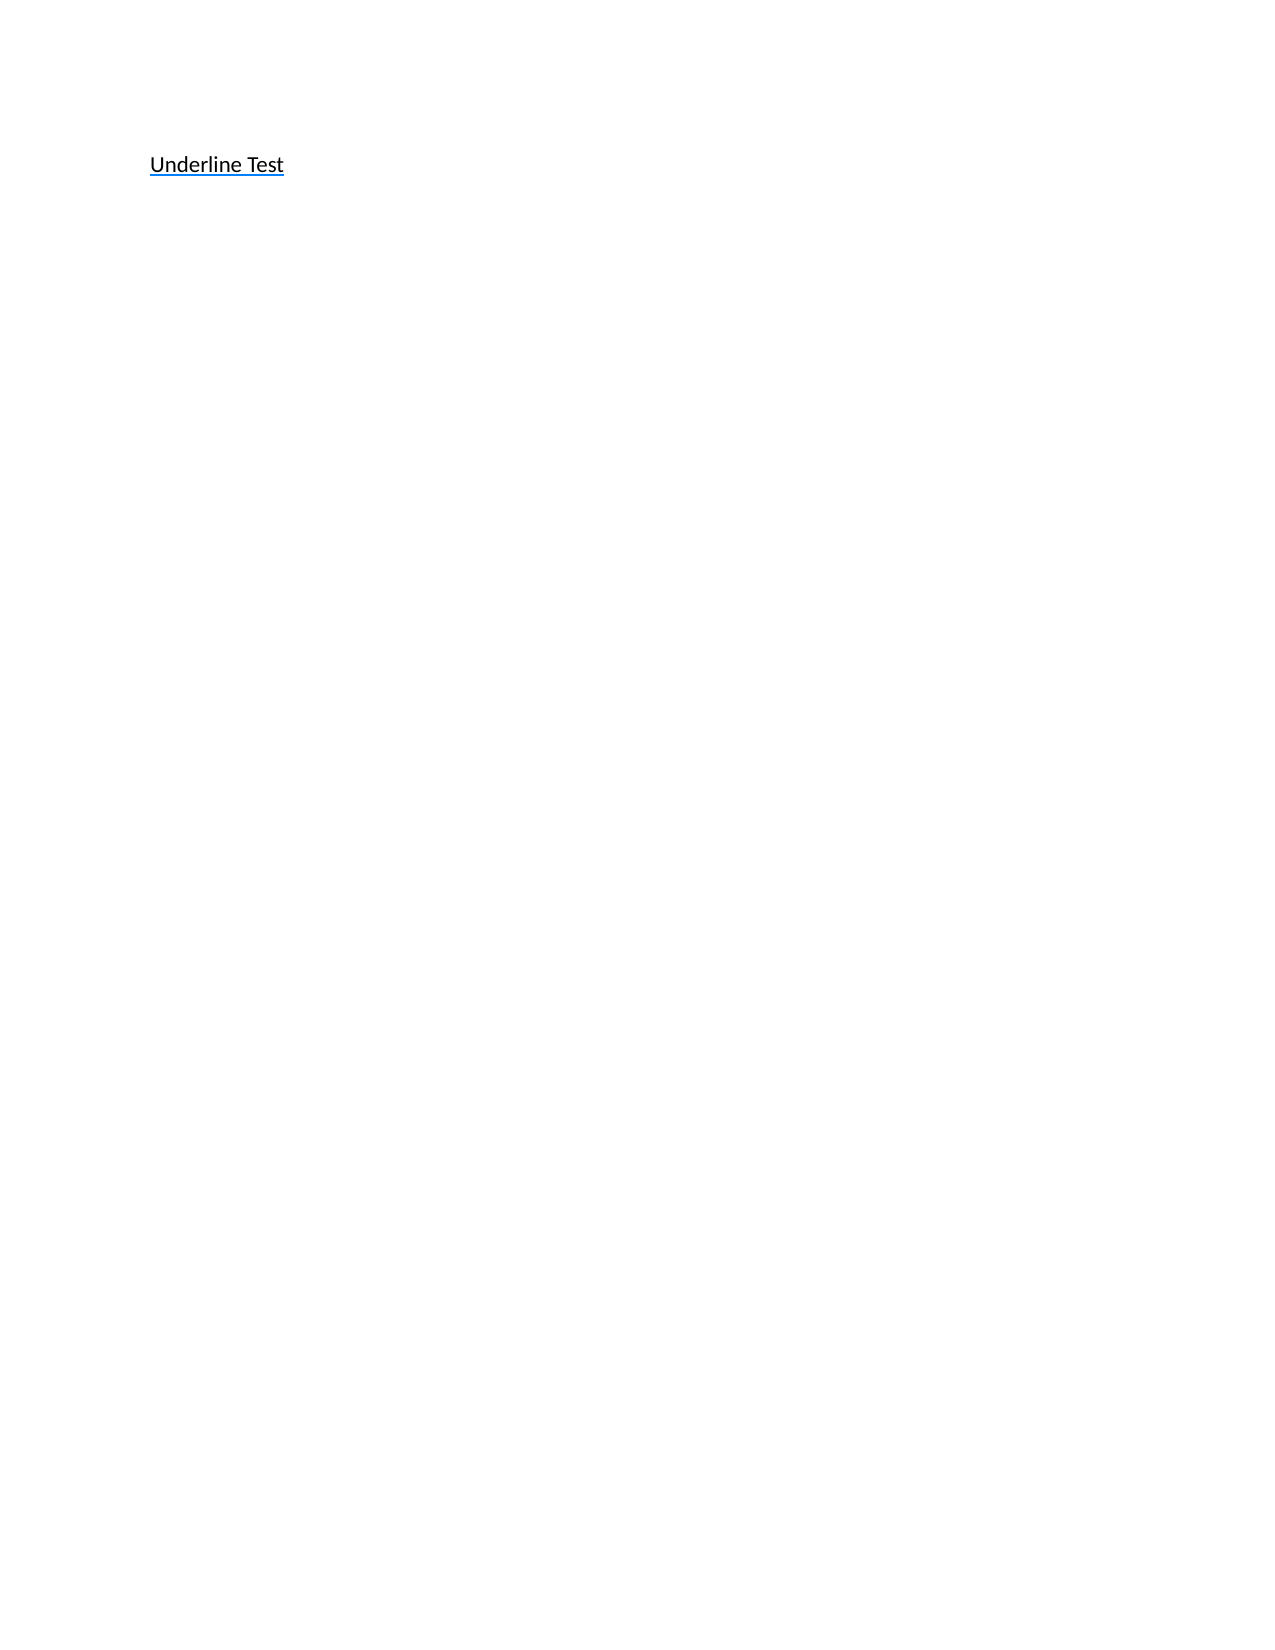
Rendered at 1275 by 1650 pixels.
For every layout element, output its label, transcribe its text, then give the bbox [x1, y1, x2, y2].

text Underline Test [150, 150, 1125, 184]
